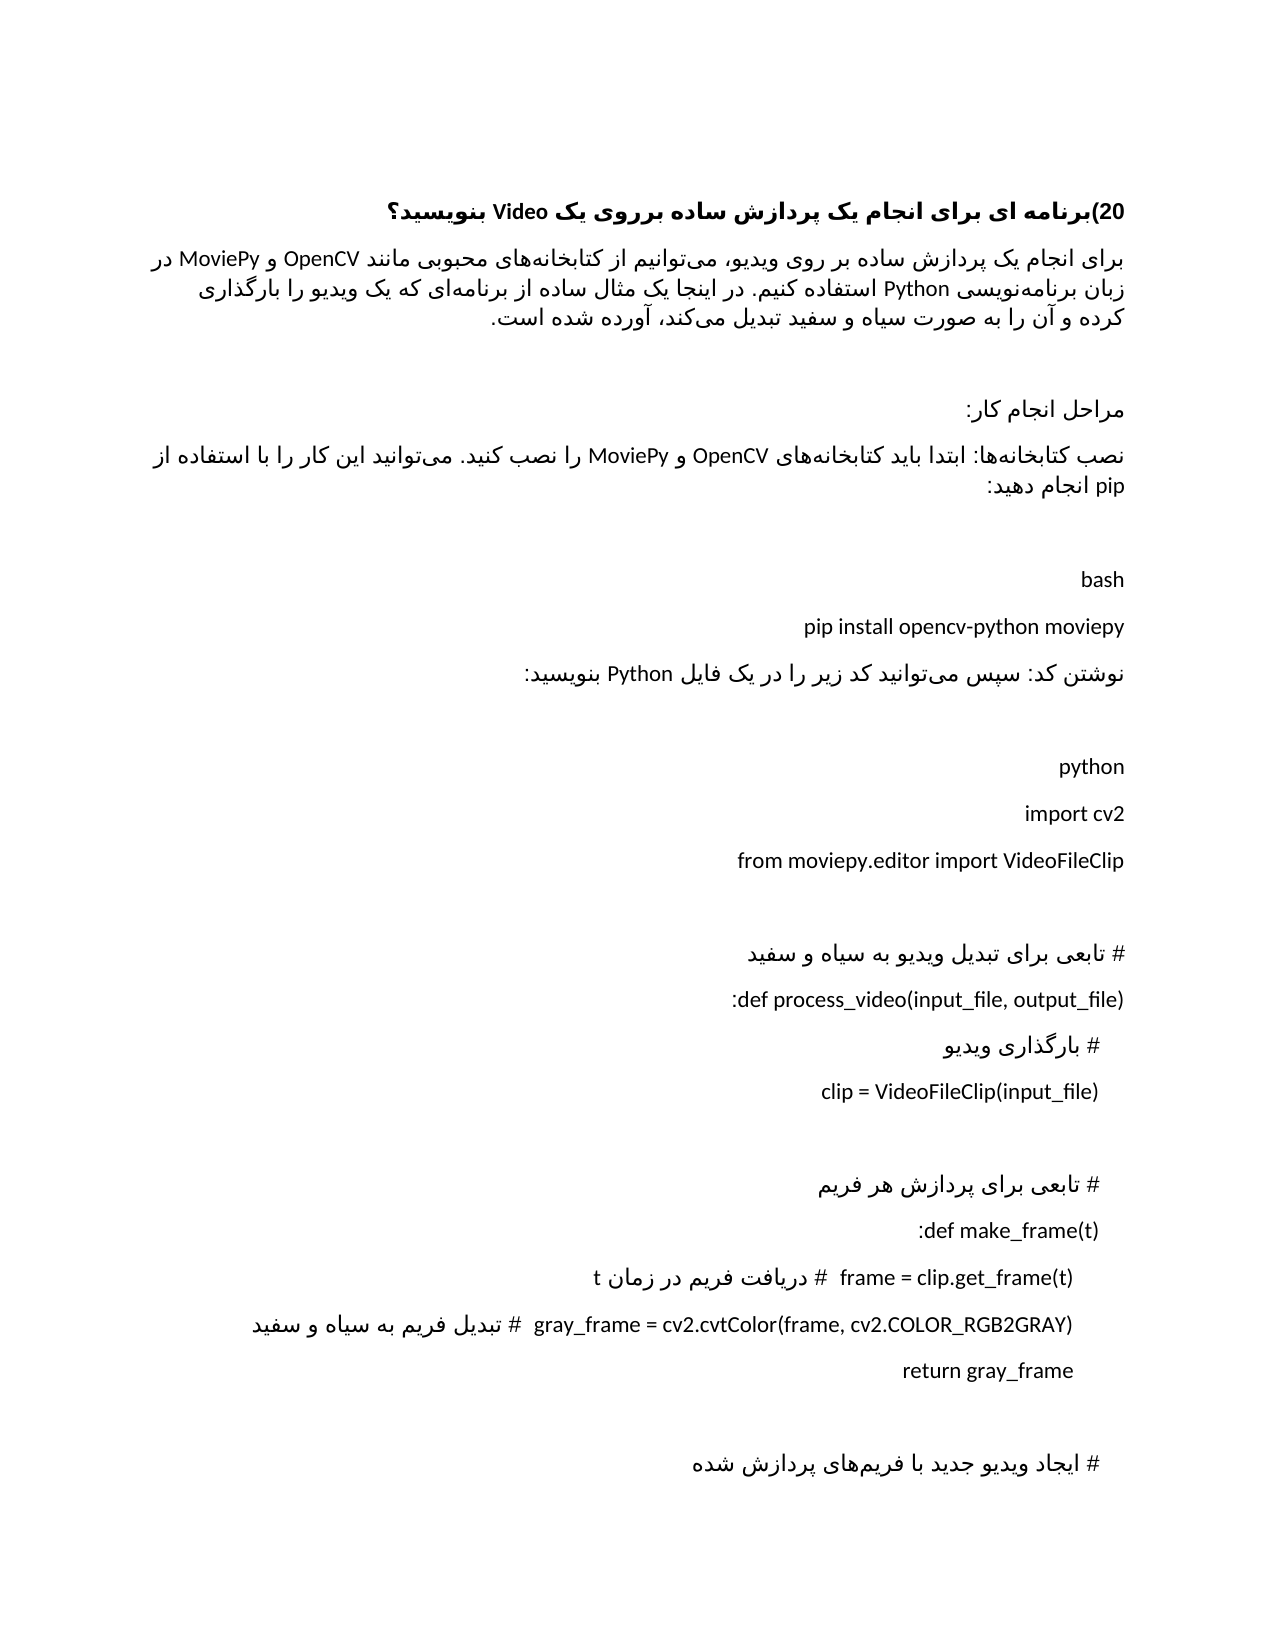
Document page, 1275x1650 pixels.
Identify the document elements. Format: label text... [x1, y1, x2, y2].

text برای انجام یک پردازش ساده بر روی ویدیو، می‌توانیم از کتابخانه‌های محبوبی مانند OpenCV و MoviePy در زبان برنامه‌نویسی Python استفاده کنیم. در اینجا یک مثال ساده از برنامه‌ای که یک ویدیو را بارگذاری کرده و آن را به صورت سیاه و سفید تبدیل می‌کند، آورده شده است. [150, 244, 1125, 330]
text # تابعی برای تبدیل ویدیو به سیاه و سفید [150, 940, 1125, 966]
text frame = clip.get_frame(t) # دریافت فریم در زمان t [150, 1263, 1125, 1291]
text bash [150, 565, 1125, 593]
text def make_frame(t): [150, 1216, 1125, 1244]
text مراحل انجام کار: [150, 396, 1125, 422]
text # تابعی برای پردازش هر فریم [150, 1171, 1125, 1197]
text 20)برنامه ای برای انجام یک پردازش ساده برروی یک Video بنویسید؟ [150, 197, 1125, 225]
text # ایجاد ویدیو جدید با فریم‌های پردازش شده [150, 1450, 1125, 1477]
text return gray_frame [150, 1357, 1125, 1384]
text from moviepy.editor import VideoFileClip [150, 846, 1125, 874]
text نصب کتابخانه‌ها: ابتدا باید کتابخانه‌های OpenCV و MoviePy را نصب کنید. می‌توانید این کار را با استفاده از pip انجام دهید: [150, 441, 1125, 499]
text pip install opencv-python moviepy [150, 612, 1125, 640]
text نوشتن کد: سپس می‌توانید کد زیر را در یک فایل Python بنویسید: [150, 659, 1125, 687]
text gray_frame = cv2.cvtColor(frame, cv2.COLOR_RGB2GRAY) # تبدیل فریم به سیاه و سفید [150, 1310, 1125, 1338]
text import cv2 [150, 799, 1125, 827]
text # بارگذاری ویدیو [150, 1032, 1125, 1058]
text python [150, 752, 1125, 781]
text def process_video(input_file, output_file): [150, 985, 1125, 1013]
text clip = VideoFileClip(input_file) [150, 1077, 1125, 1105]
